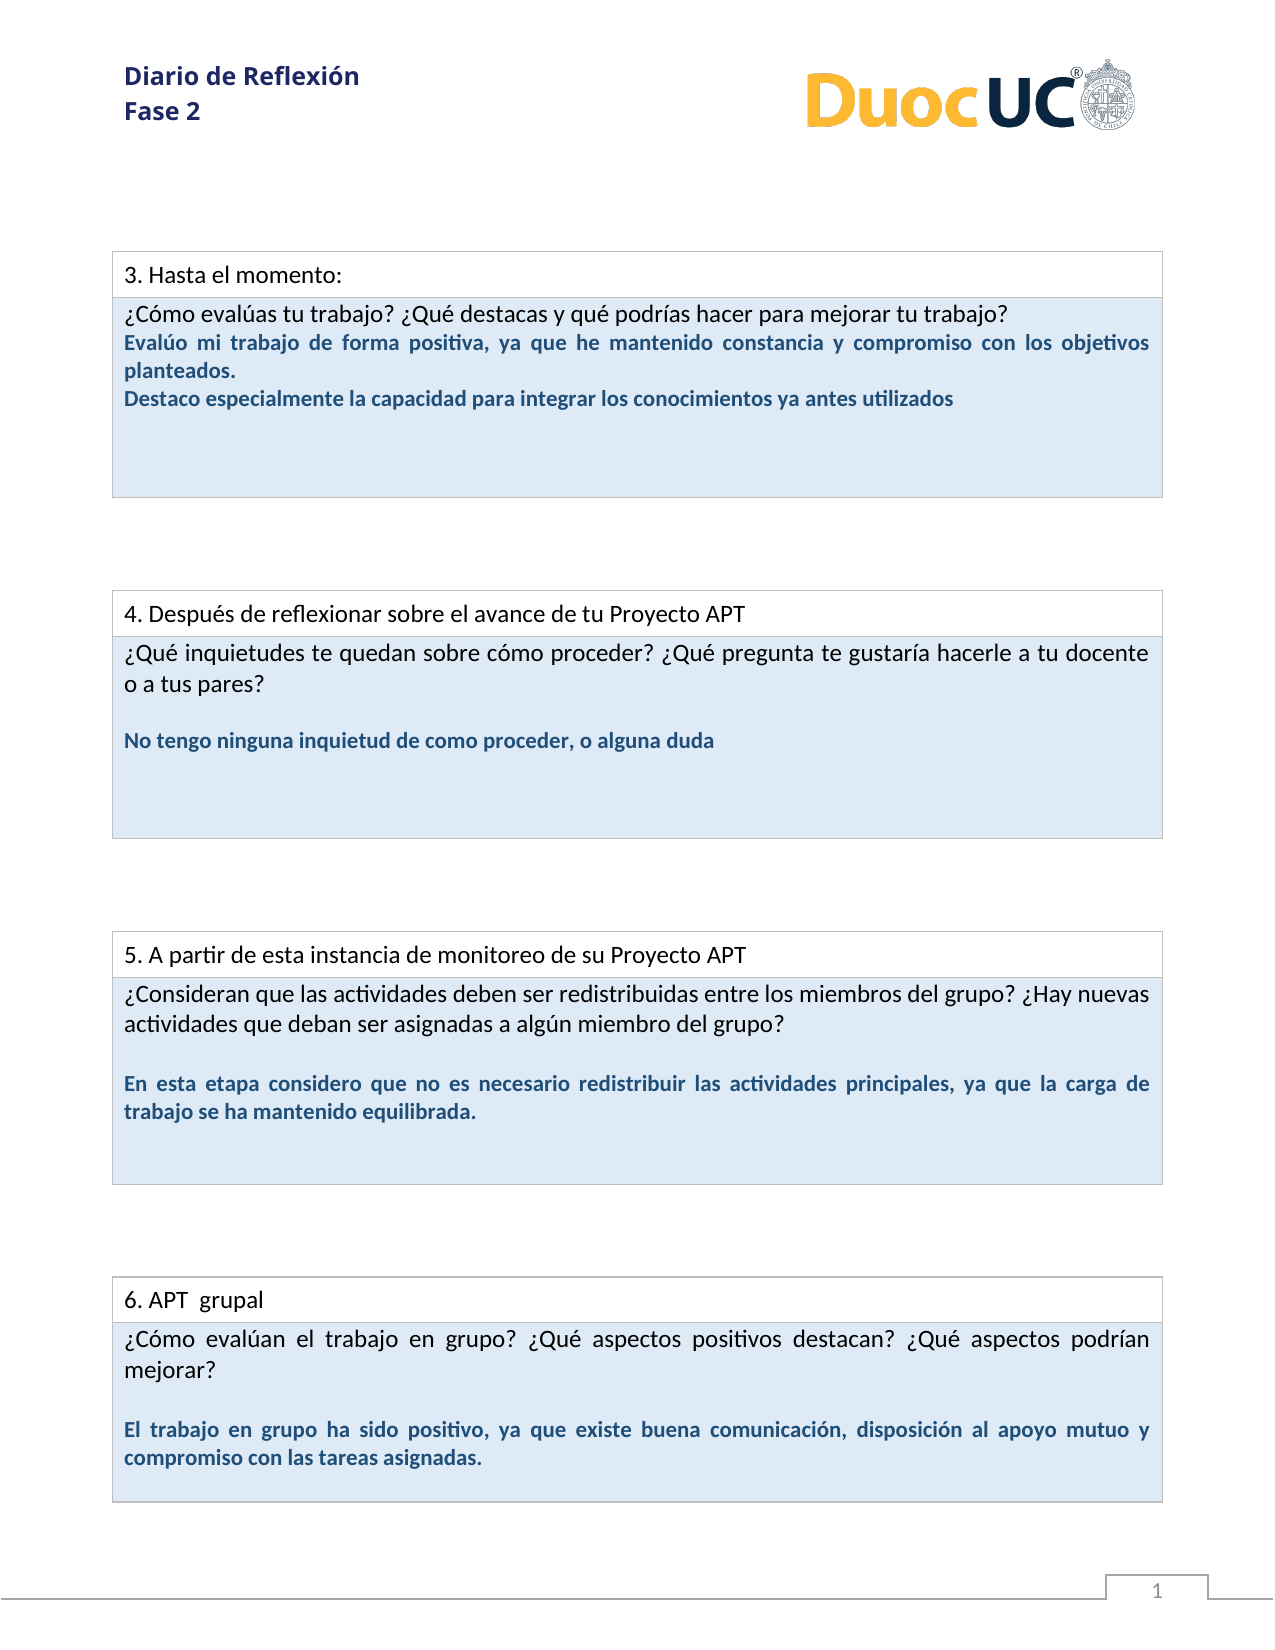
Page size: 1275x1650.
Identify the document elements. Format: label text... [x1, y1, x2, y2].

table_header 6. APT grupal [113, 1278, 1162, 1322]
table_header 4. Después de reflexionar sobre el avance de tu Proyecto APT [113, 591, 1162, 636]
table_cell ¿Consideran que las actividades deben ser redistribuidas entre los miembros del grupo? ¿Hay nuevas actividades que deban ser asignadas a algún miembro del grupo? En esta etapa considero que no es necesario redistribuir las actividades principales, ya que la carga de trabajo se ha mantenido equilibrada. [113, 978, 1162, 1184]
table_cell ¿Qué inquietudes te quedan sobre cómo proceder? ¿Qué pregunta te gustaría hacerle a tu docente o a tus pares? No tengo ninguna inquietud de como proceder, o alguna duda [113, 637, 1162, 838]
table_cell ¿Cómo evalúas tu trabajo? ¿Qué destacas y qué podrías hacer para mejorar tu trabajo? Evalúo mi trabajo de forma positiva, ya que he mantenido constancia y compromiso con los objetivos planteados. Destaco especialmente la capacidad para integrar los conocimientos ya antes utilizados [113, 298, 1162, 497]
table_header 5. A partir de esta instancia de monitoreo de su Proyecto APT [113, 932, 1162, 977]
picture [807, 59, 1135, 130]
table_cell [113, 1323, 1162, 1501]
table_header 3. Hasta el momento: [113, 252, 1162, 297]
